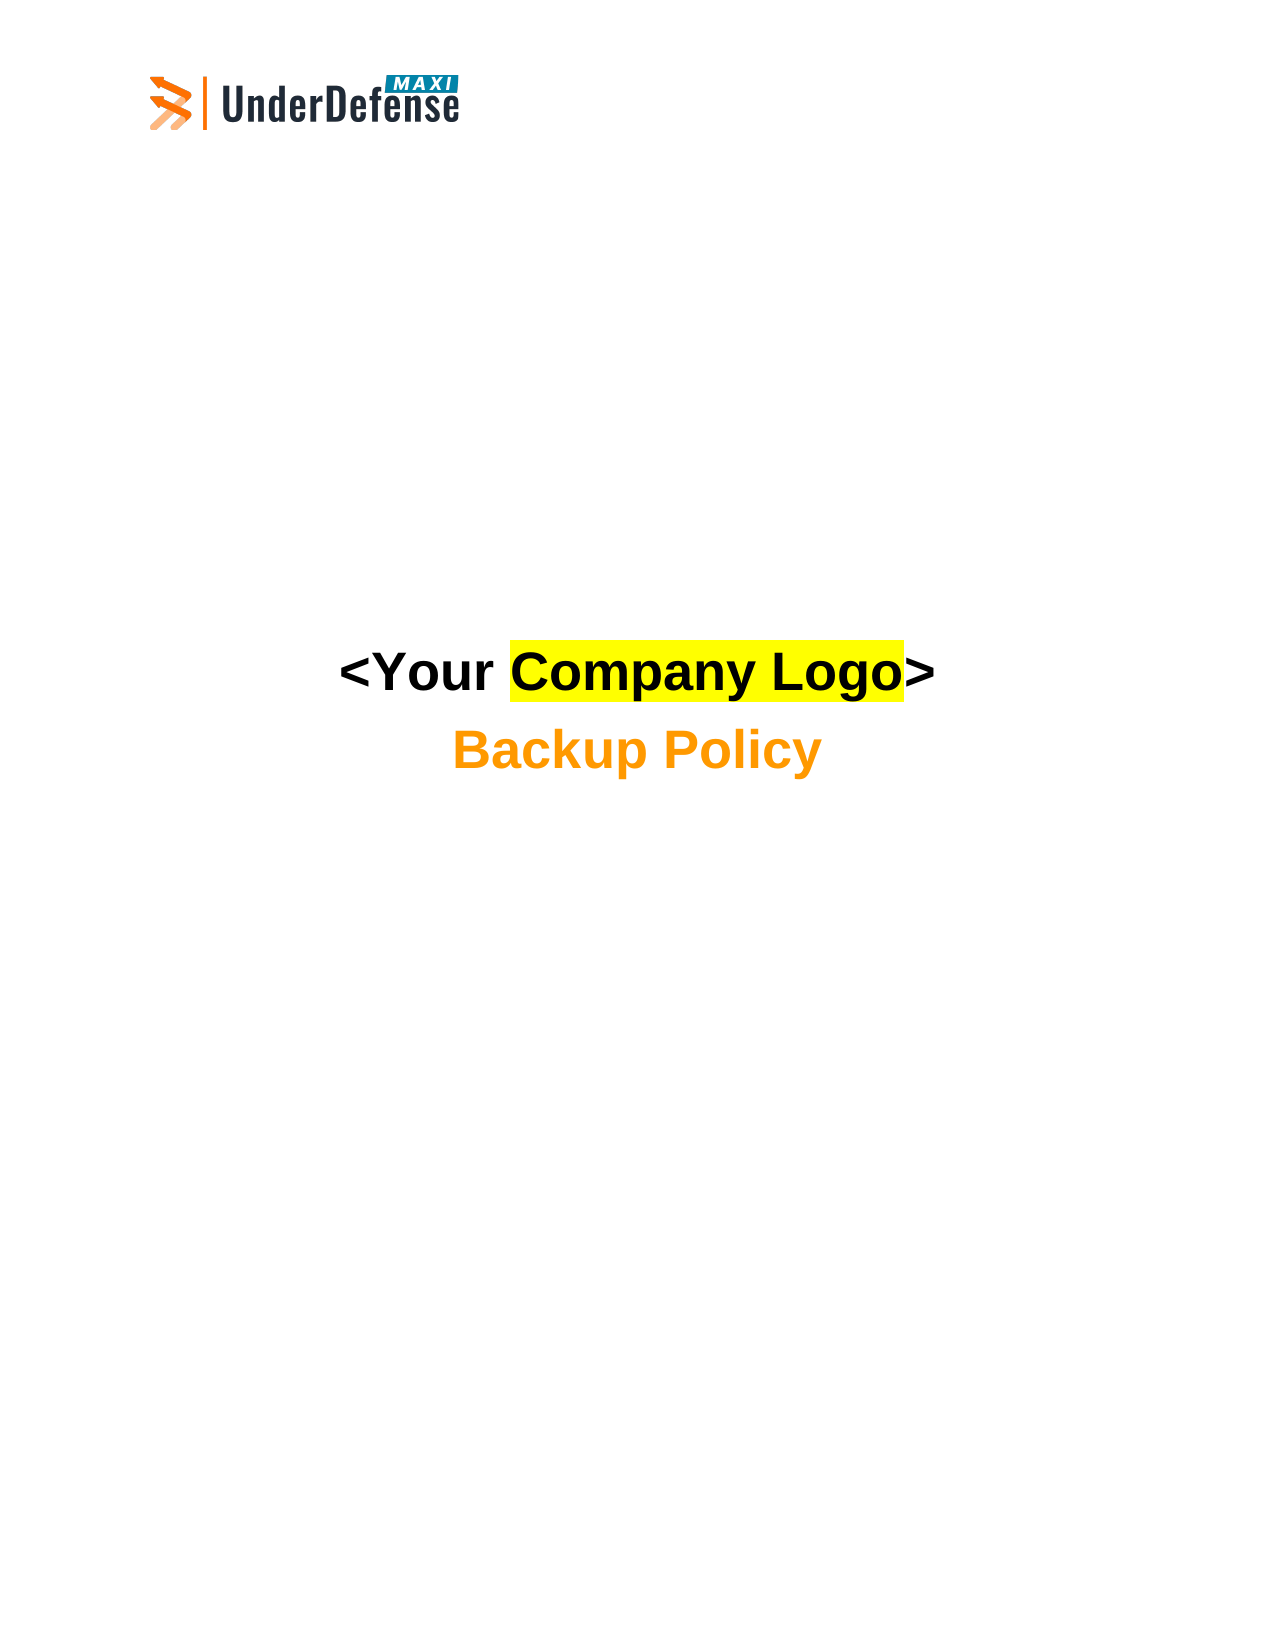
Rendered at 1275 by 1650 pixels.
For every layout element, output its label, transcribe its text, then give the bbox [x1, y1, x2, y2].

picture [432, 77, 441, 89]
picture [150, 75, 459, 130]
title <Your Company Logo> [150, 640, 510, 702]
picture [403, 77, 409, 89]
title <Your Company Logo> [904, 640, 1125, 702]
picture [394, 77, 403, 89]
picture [414, 77, 424, 89]
title Backup Policy [150, 718, 1125, 780]
